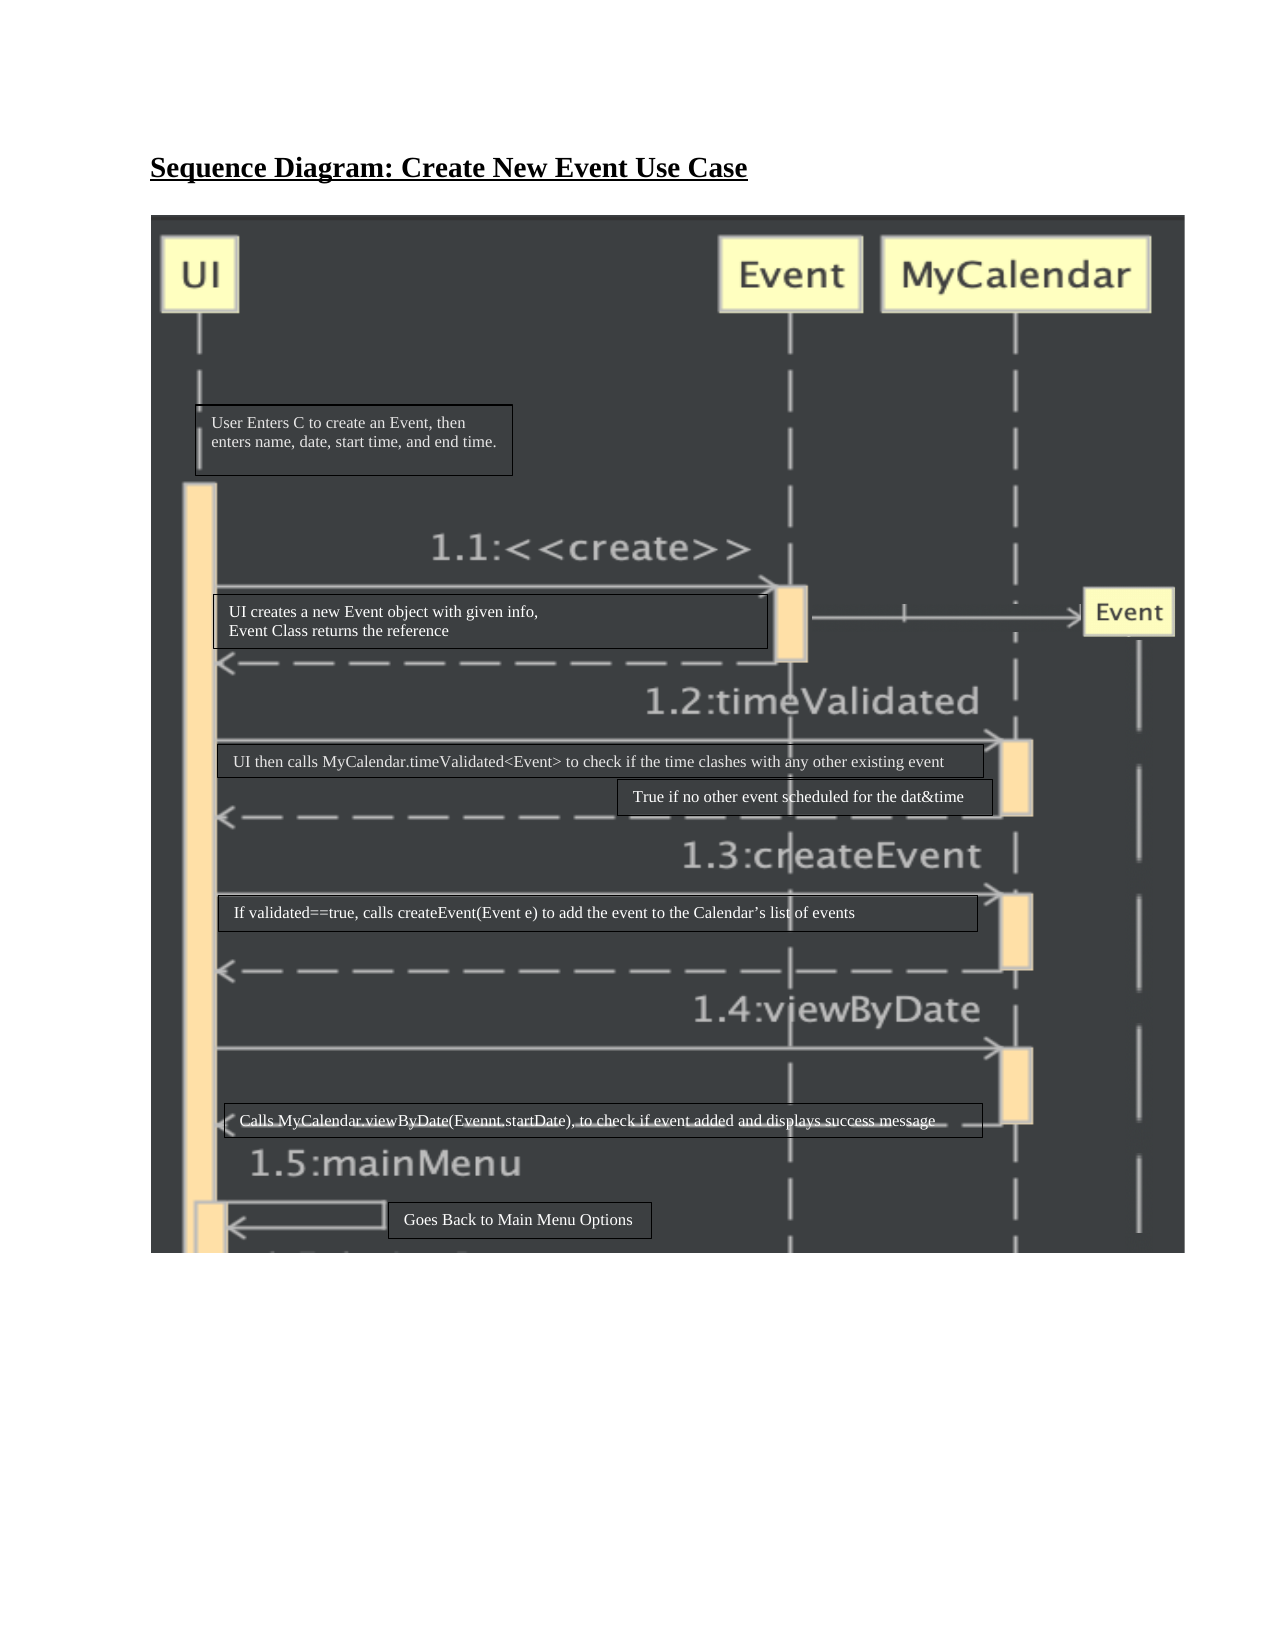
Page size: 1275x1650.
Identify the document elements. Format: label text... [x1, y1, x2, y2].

text Sequence Diagram: Create New Event Use Case [150, 150, 1125, 183]
picture [151, 215, 1185, 1253]
